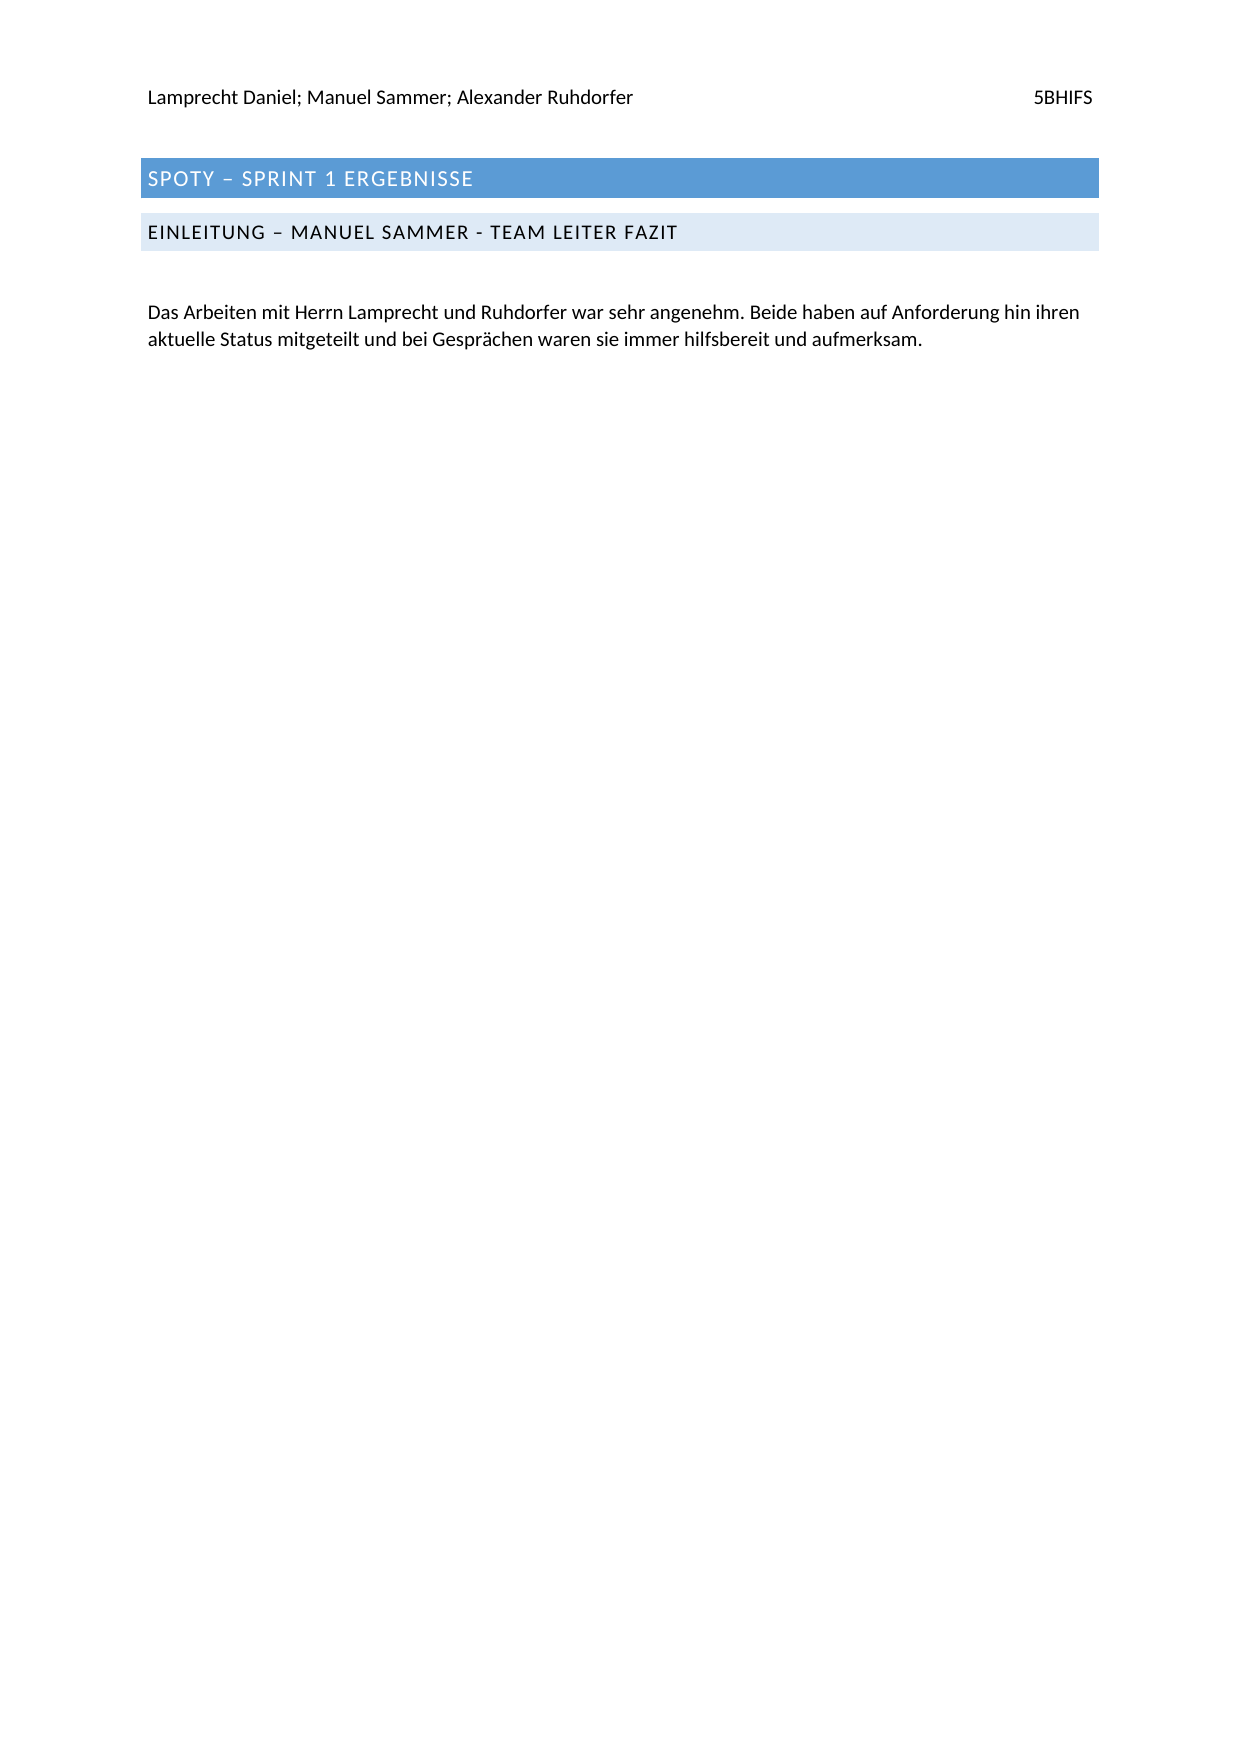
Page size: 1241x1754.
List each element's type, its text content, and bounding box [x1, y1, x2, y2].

subtitle Spoty – Sprint 1 Ergebnisse [148, 164, 1093, 192]
subtitle Einleitung – Manuel Sammer - Team Leiter Fazit [148, 219, 1093, 245]
text Das Arbeiten mit Herrn Lamprecht und Ruhdorfer war sehr angenehm. Beide haben auf Anforderung hin ihren aktuelle Status mitgeteilt und bei Gesprächen waren sie immer hilfsbereit und aufmerksam. [148, 299, 1093, 352]
